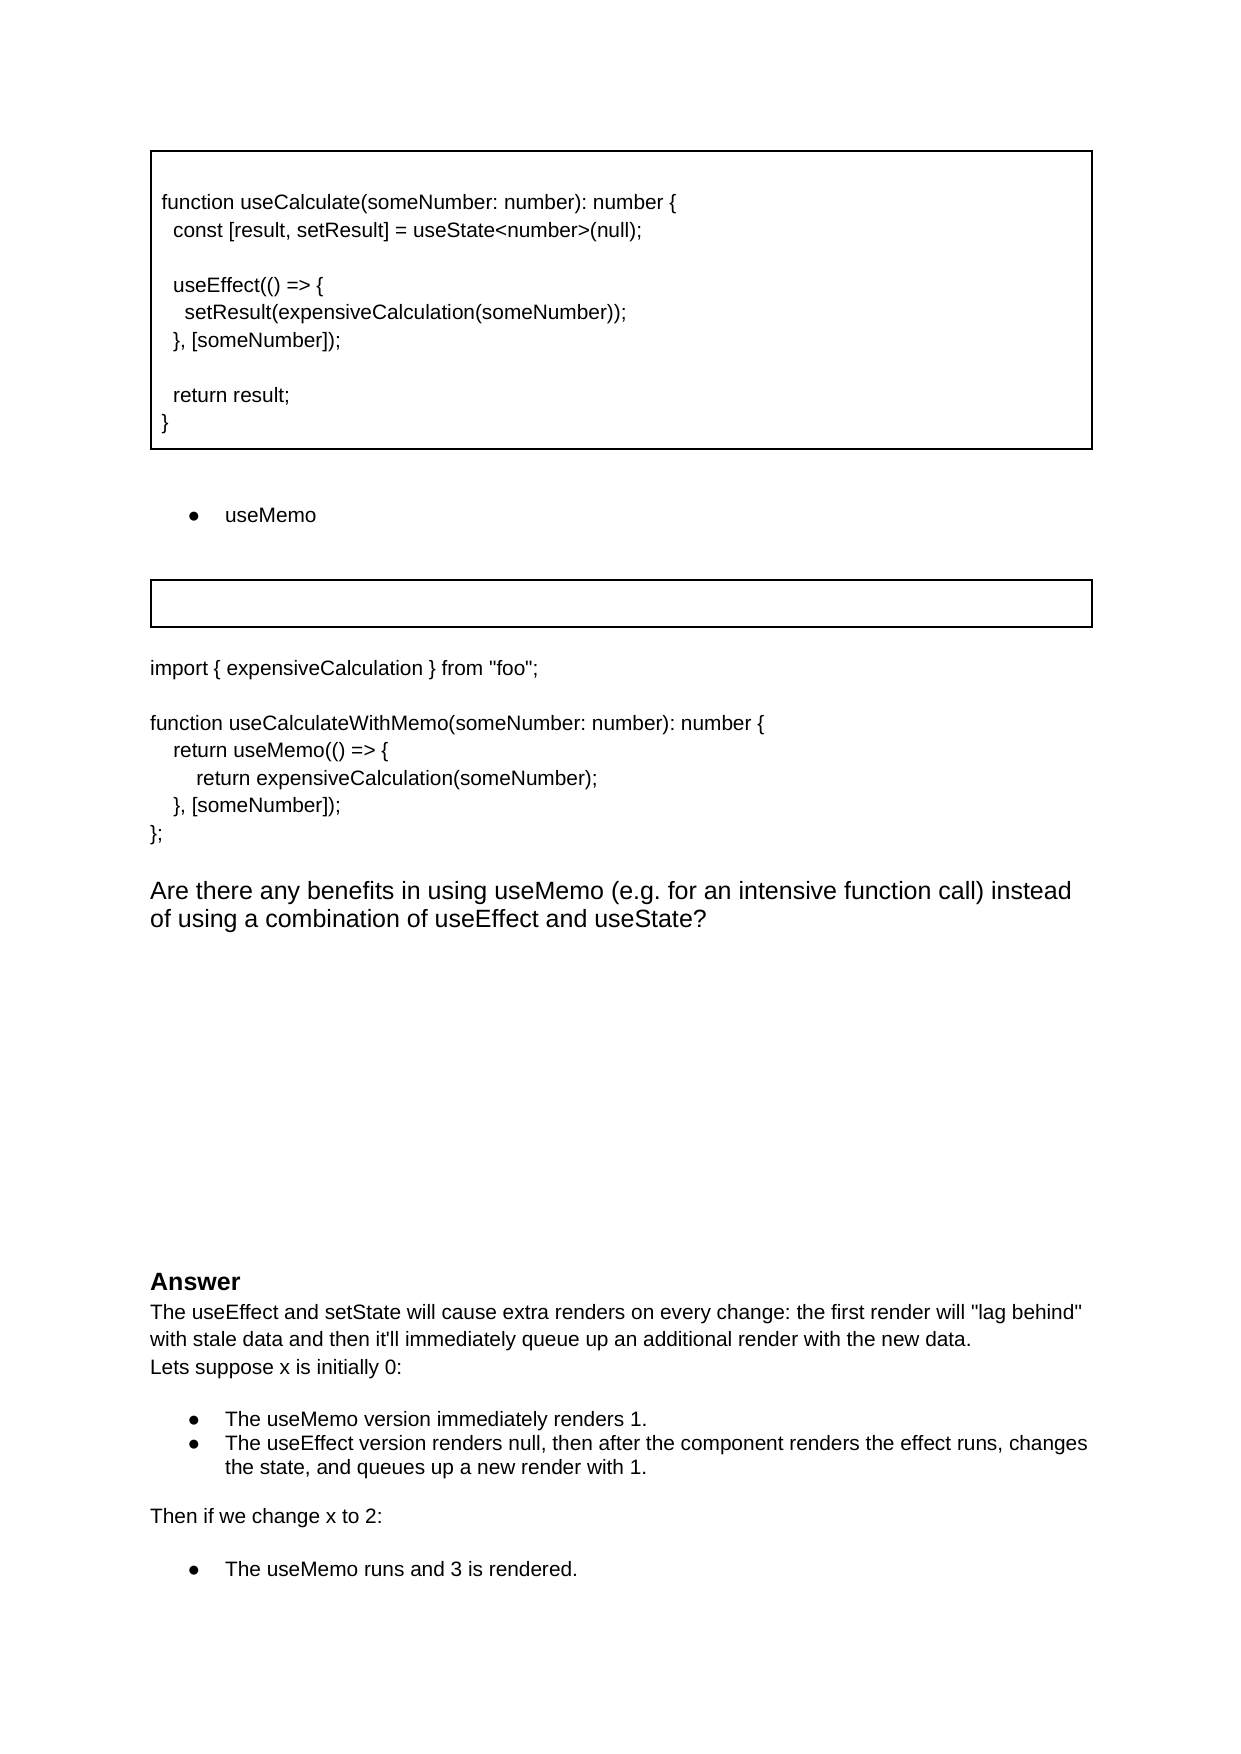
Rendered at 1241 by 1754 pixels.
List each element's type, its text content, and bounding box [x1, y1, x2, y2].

list The useMemo runs and 3 is rendered. [187, 1556, 1090, 1580]
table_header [152, 152, 1091, 448]
text Then if we change x to 2: [150, 1504, 1090, 1528]
text return useMemo(() => { [150, 738, 1090, 762]
text }, [someNumber]); [150, 793, 1090, 817]
text Answer [150, 1267, 1090, 1295]
table_header [152, 581, 1091, 626]
text import { expensiveCalculation } from "foo"; [150, 656, 1090, 680]
text Are there any benefits in using useMemo (e.g. for an intensive function call) instead of using a combination of useEffect and useState? [150, 876, 1090, 933]
text }; [150, 821, 1090, 845]
text The useEffect and setState will cause extra renders on every change: the first render will "lag behind" with stale data and then it'll immediately queue up an additional render with the new data. [150, 1299, 1090, 1351]
text return expensiveCalculation(someNumber); [150, 766, 1090, 790]
text function useCalculateWithMemo(someNumber: number): number { [150, 711, 1090, 735]
list The useMemo version immediately renders 1. [187, 1407, 1090, 1431]
list useMemo [187, 503, 1090, 527]
text Lets suppose x is initially 0: [150, 1354, 1090, 1378]
list The useEffect version renders null, then after the component renders the effect runs, changes the state, and queues up a new render with 1. [187, 1431, 1090, 1479]
